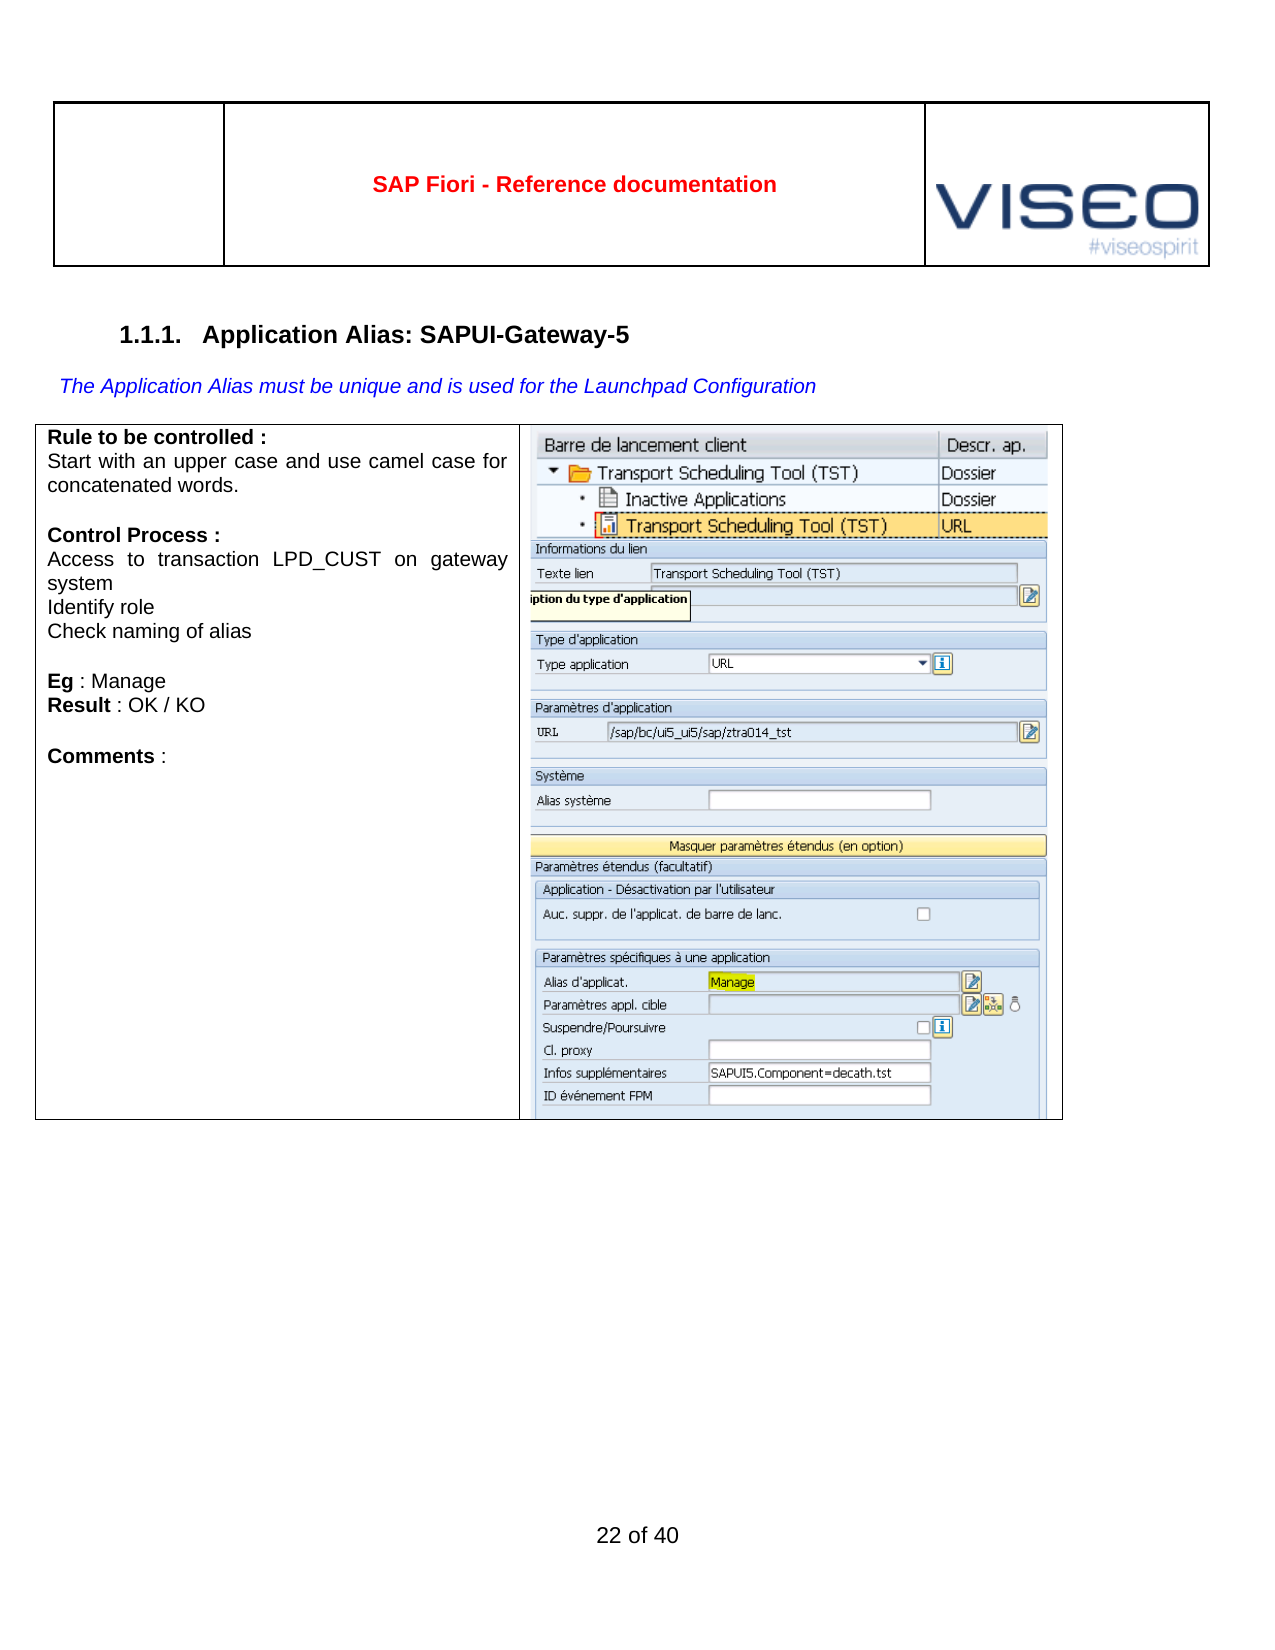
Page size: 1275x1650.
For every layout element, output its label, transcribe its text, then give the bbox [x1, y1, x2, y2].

table_header Rule to be controlled : Start with an upper case and use camel case for concatenated words. Control Process : Access to transaction LPD_CUST on gateway system Identify role Check naming of alias Eg : Manage Result : OK / KO Comments : [36, 425, 519, 1119]
table_header [1048, 425, 1062, 1119]
picture [936, 184, 1199, 260]
table_header [520, 425, 530, 1119]
picture [530, 425, 1048, 1119]
text The Application Alias must be unique and is used for the Launchpad Configuration [59, 374, 1216, 398]
subtitle Application Alias: SAPUI-Gateway-5 [119, 320, 1216, 349]
